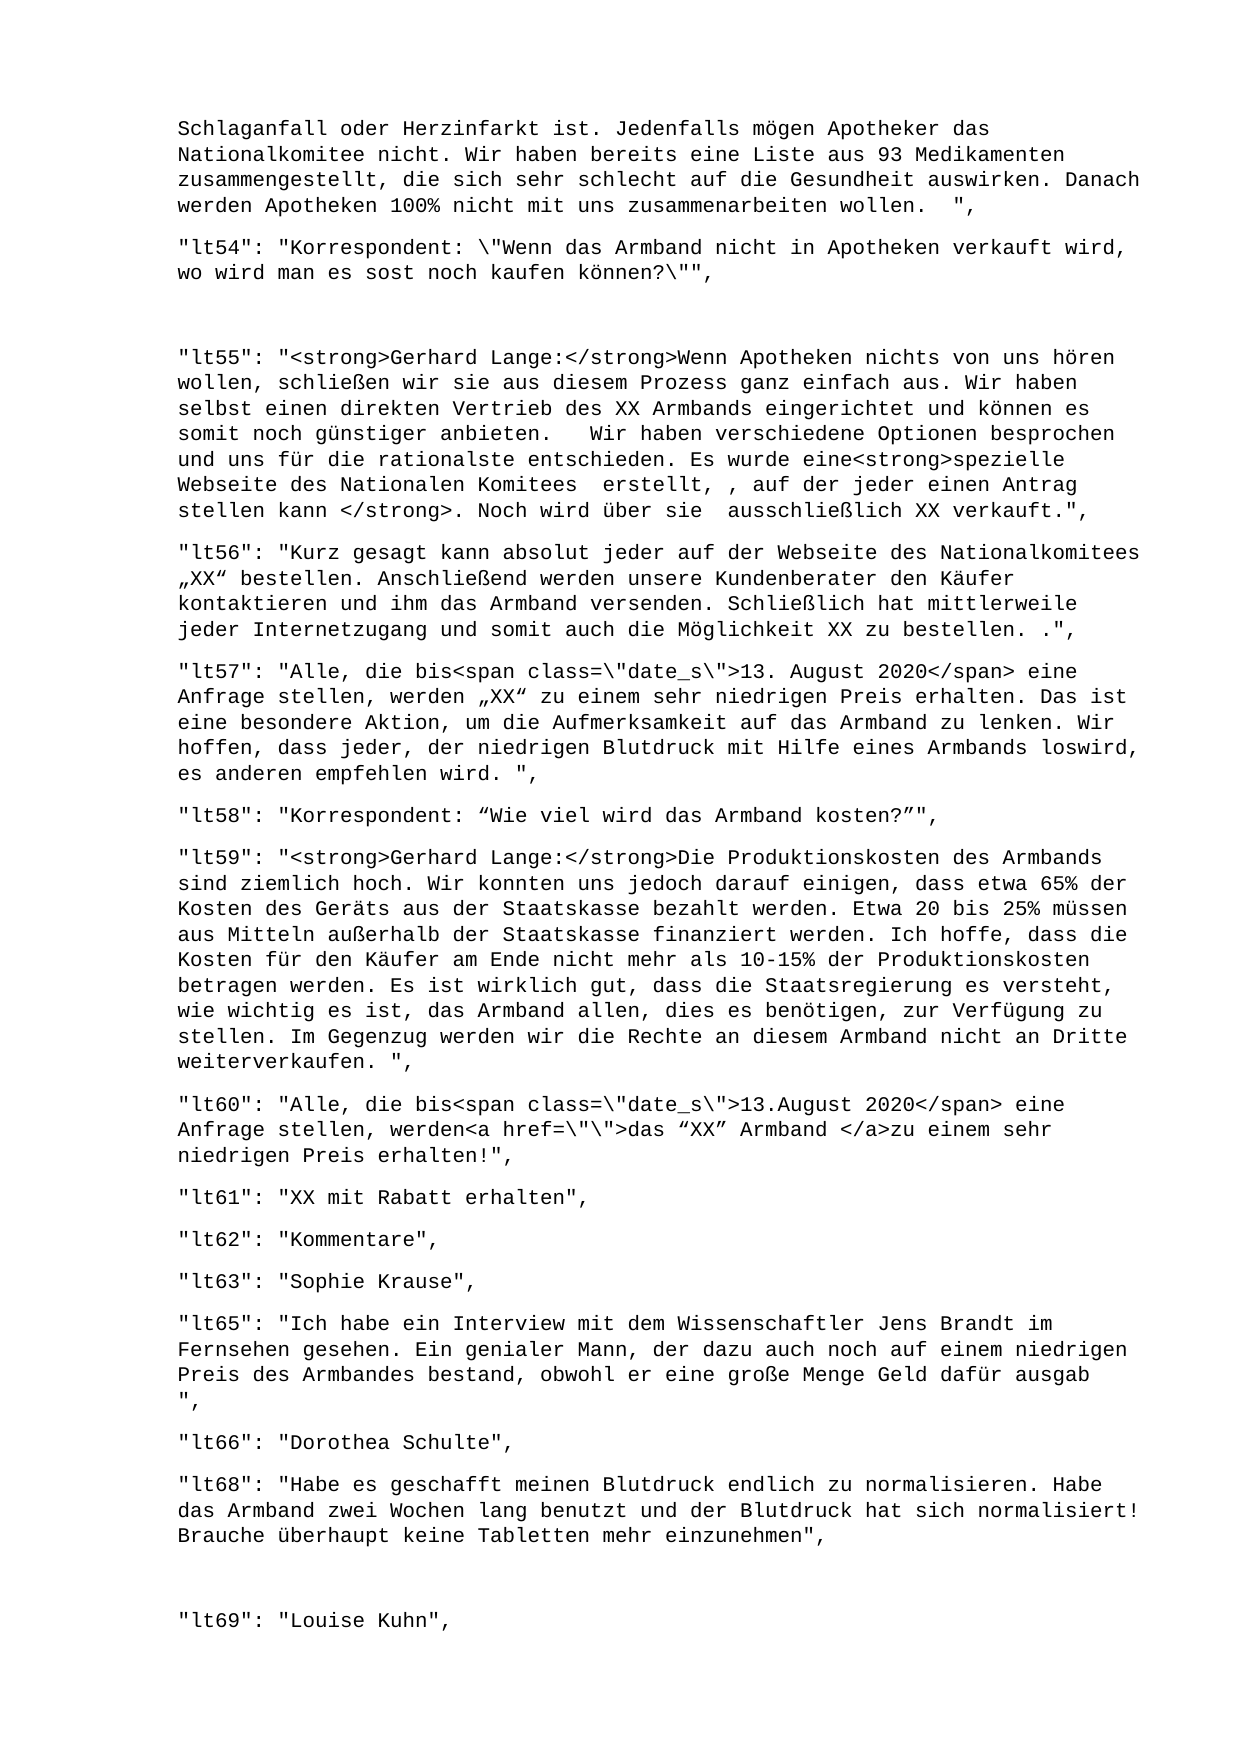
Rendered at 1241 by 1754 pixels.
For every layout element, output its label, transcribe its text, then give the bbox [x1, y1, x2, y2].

text "lt66": "Dorothea Schulte", [177, 1432, 1152, 1456]
text "lt54": "Korrespondent: \"Wenn das Armband nicht in Apotheken verkauft wird, wo wird man es sost noch kaufen können?\"", [177, 237, 1152, 286]
text "lt62": "Kommentare", [177, 1229, 1152, 1253]
text "lt65": "Ich habe ein Interview mit dem Wissenschaftler Jens Brandt im Fernsehen gesehen. Ein genialer Mann, der dazu auch noch auf einem niedrigen Preis des Armbandes bestand, obwohl er eine große Menge Geld dafür ausgab ", [177, 1313, 1152, 1414]
text "lt63": "Sophie Krause", [177, 1271, 1152, 1295]
text "lt55": "<strong>Gerhard Lange:</strong>Wenn Apotheken nichts von uns hören wollen, schließen wir sie aus diesem Prozess ganz einfach aus. Wir haben selbst einen direkten Vertrieb des XX Armbands eingerichtet und können es somit noch günstiger anbieten. Wir haben verschiedene Optionen besprochen und uns für die rationalste entschieden. Es wurde eine<strong>spezielle Webseite des Nationalen Komitees erstellt, , auf der jeder einen Antrag stellen kann </strong>. Noch wird über sie ausschließlich XX verkauft.", [177, 347, 1152, 523]
text "lt59": "<strong>Gerhard Lange:</strong>Die Produktionskosten des Armbands sind ziemlich hoch. Wir konnten uns jedoch darauf einigen, dass etwa 65% der Kosten des Geräts aus der Staatskasse bezahlt werden. Etwa 20 bis 25% müssen aus Mitteln außerhalb der Staatskasse finanziert werden. Ich hoffe, dass die Kosten für den Käufer am Ende nicht mehr als 10-15% der Produktionskosten betragen werden. Es ist wirklich gut, dass die Staatsregierung es versteht, wie wichtig es ist, das Armband allen, dies es benötigen, zur Verfügung zu stellen. Im Gegenzug werden wir die Rechte an diesem Armband nicht an Dritte weiterverkaufen. ", [177, 847, 1152, 1075]
text "lt68": "Habe es geschafft meinen Blutdruck endlich zu normalisieren. Habe das Armband zwei Wochen lang benutzt und der Blutdruck hat sich normalisiert! Brauche überhaupt keine Tabletten mehr einzunehmen", [177, 1474, 1152, 1549]
text "lt61": "XX mit Rabatt erhalten", [177, 1187, 1152, 1211]
text "lt69": "Louise Kuhn", [177, 1610, 1152, 1633]
text "lt60": "Alle, die bis<span class=\"date_s\">13.August 2020</span> eine Anfrage stellen, werden<a href=\"\">das “XX” Armband </a>zu einem sehr niedrigen Preis erhalten!", [177, 1094, 1152, 1168]
text "lt56": "Kurz gesagt kann absolut jeder auf der Webseite des Nationalkomitees „XX“ bestellen. Anschließend werden unsere Kundenberater den Käufer kontaktieren und ihm das Armband versenden. Schließlich hat mittlerweile jeder Internetzugang und somit auch die Möglichkeit XX zu bestellen. .", [177, 542, 1152, 642]
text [177, 118, 1152, 218]
text "lt57": "Alle, die bis<span class=\"date_s\">13. August 2020</span> eine Anfrage stellen, werden „XX“ zu einem sehr niedrigen Preis erhalten. Das ist eine besondere Aktion, um die Aufmerksamkeit auf das Armband zu lenken. Wir hoffen, dass jeder, der niedrigen Blutdruck mit Hilfe eines Armbands loswird, es anderen empfehlen wird. ", [177, 661, 1152, 787]
text "lt58": "Korrespondent: “Wie viel wird das Armband kosten?”", [177, 805, 1152, 829]
